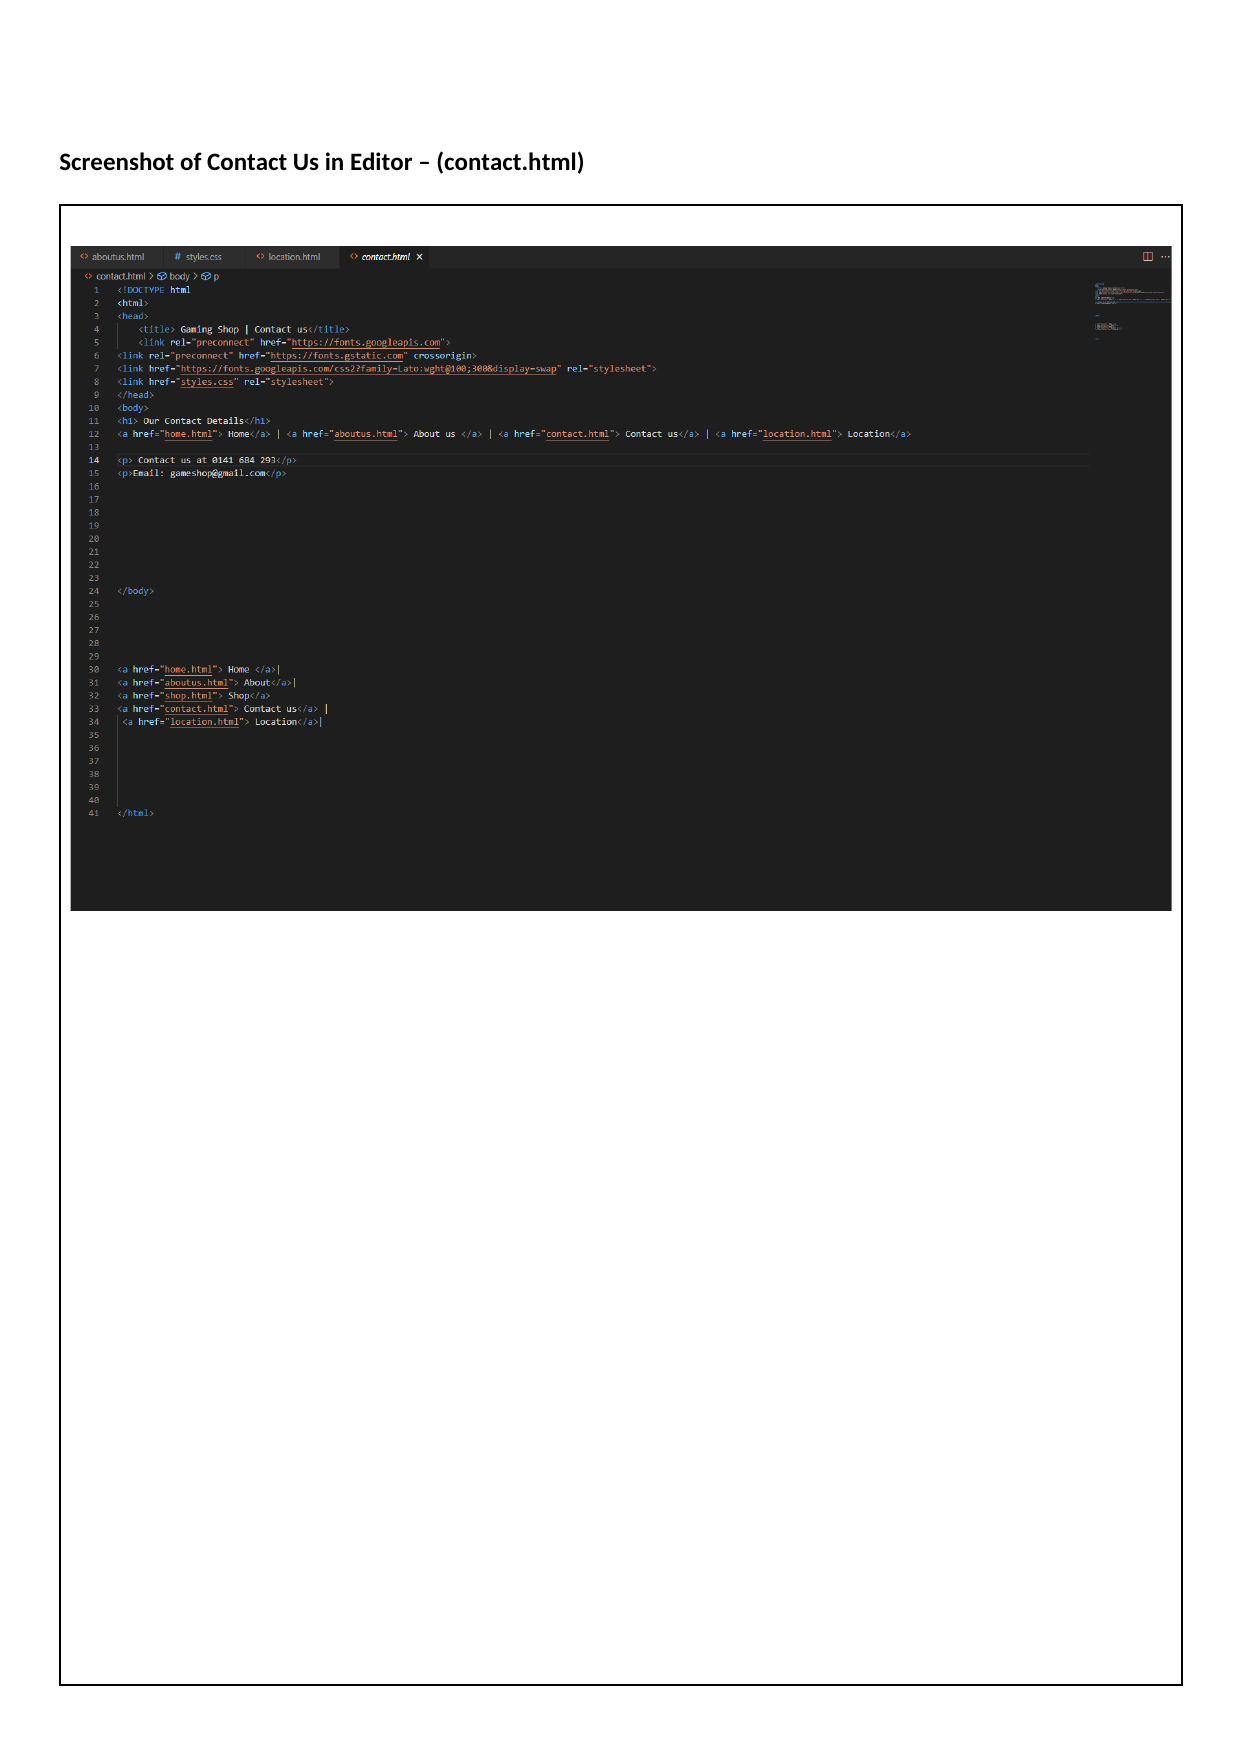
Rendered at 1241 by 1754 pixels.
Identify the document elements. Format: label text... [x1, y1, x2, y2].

text Screenshot of Contact Us in Editor – (contact.html) [59, 146, 1181, 176]
table_header [61, 206, 1181, 1684]
picture [70, 246, 1172, 911]
